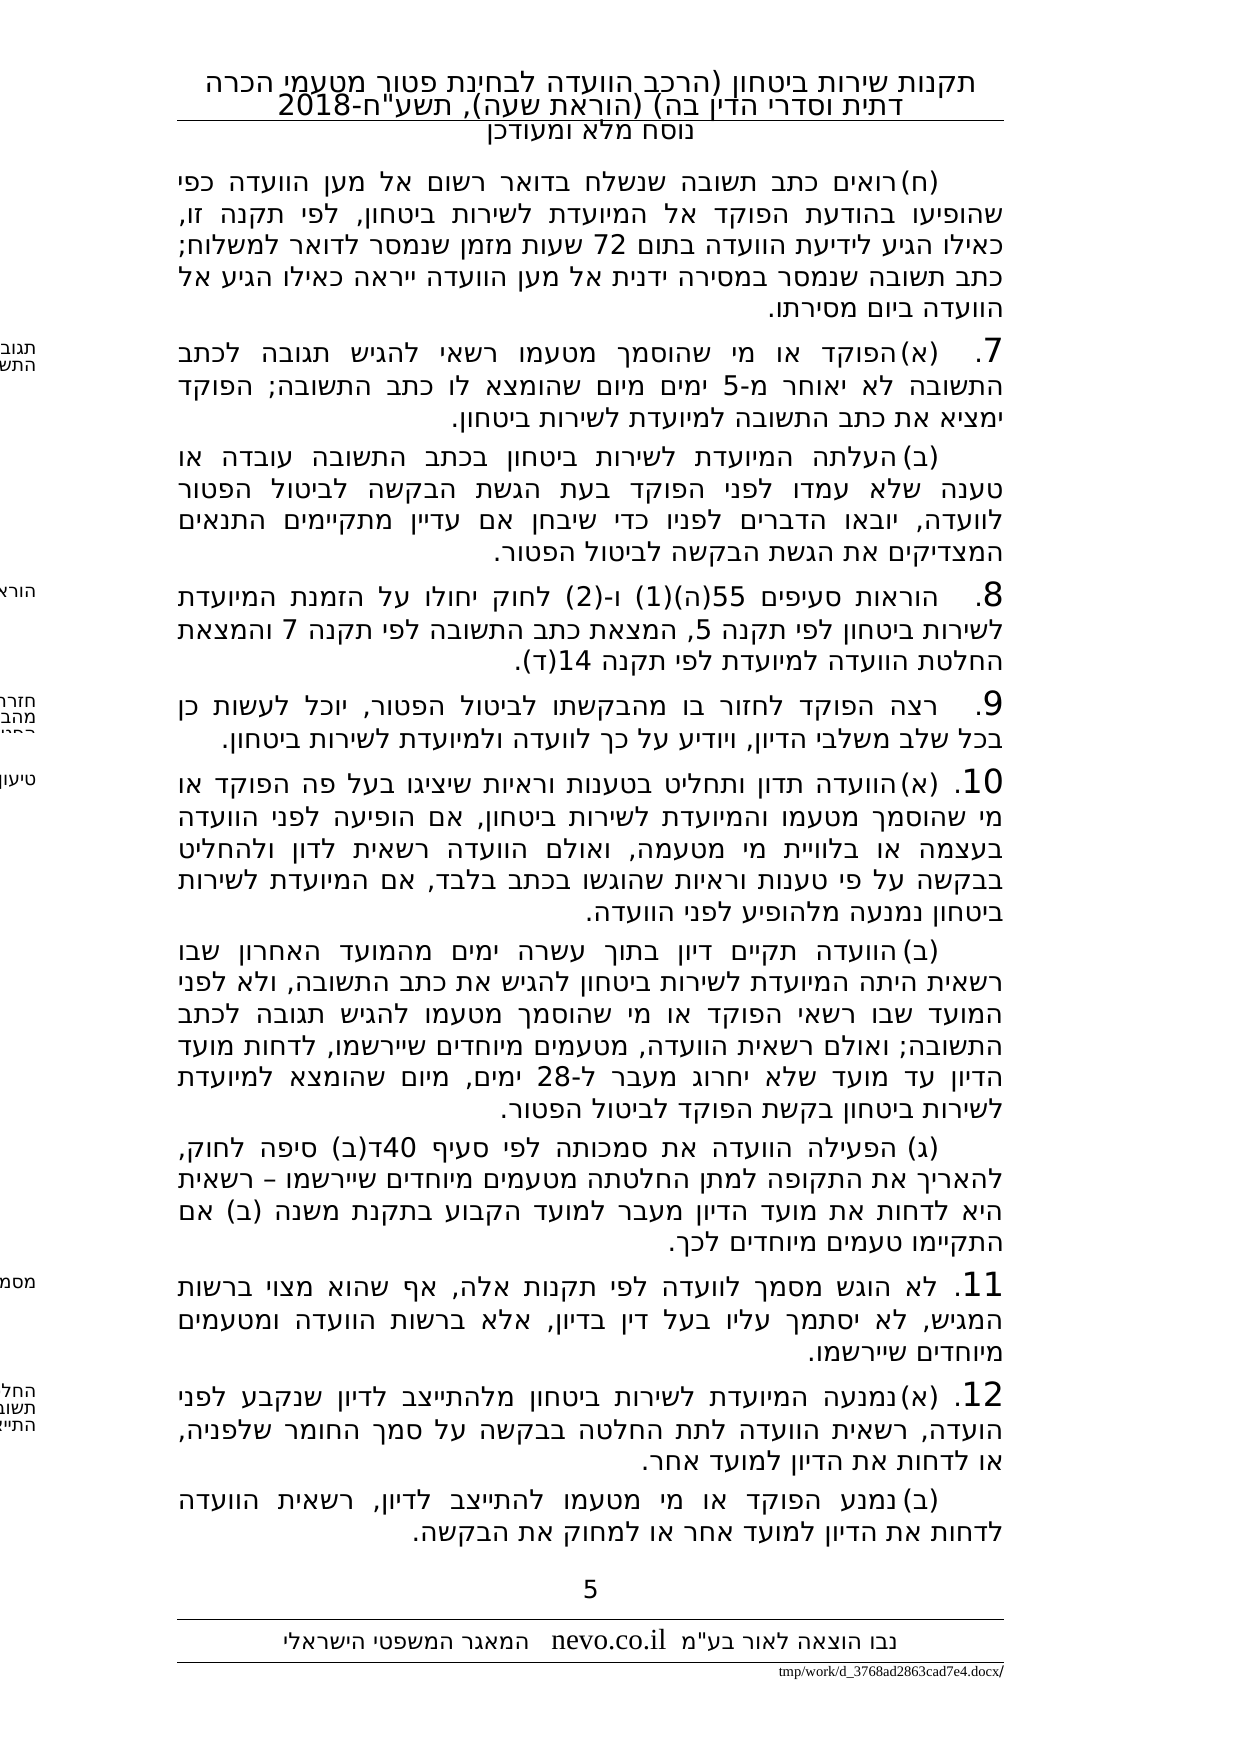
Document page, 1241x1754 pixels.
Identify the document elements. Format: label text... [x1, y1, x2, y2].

text 9. רצה הפוקד לחזור בו מהבקשתו לביטול הפטור, יוכל לעשות כן בכל שלב משלבי הדיון, ויודיע על כך לוועדה ולמיועדת לשירות ביטחון. [177, 684, 1004, 755]
text 10. (א) הוועדה תדון ותחליט בטענות וראיות שיציגו בעל פה הפוקד או מי שהוסמך מטעמו והמיועדת לשירות ביטחון, אם הופיעה לפני הוועדה בעצמה או בלוויית מי מטעמה, ואולם הוועדה רשאית לדון ולהחליט בבקשה על פי טענות וראיות שהוגשו בכתב בלבד, אם המיועדת לשירות ביטחון נמנעה מלהופיע לפני הוועדה. [177, 762, 1004, 928]
text 7. (א) הפוקד או מי שהוסמך מטעמו רשאי להגיש תגובה לכתב התשובה לא יאוחר מ-5 ימים מיום שהומצא לו כתב התשובה; הפוקד ימציא את כתב התשובה למיועדת לשירות ביטחון. [177, 332, 1004, 434]
text 11. לא הוגש מסמך לוועדה לפי תקנות אלה, אף שהוא מצוי ברשות המגיש, לא יסתמך עליו בעל דין בדיון, אלא ברשות הוועדה ומטעמים מיוחדים שיירשמו. [177, 1266, 1004, 1368]
text 8. הוראות סעיפים 55(ה)(1) ו-(2) לחוק יחולו על הזמנת המיועדת לשירות ביטחון לפי תקנה 5, המצאת כתב התשובה לפי תקנה 7 והמצאת החלטת הוועדה למיועדת לפי תקנה 14(ד). [177, 575, 1004, 677]
text (ח) רואים כתב תשובה שנשלח בדואר רשום אל מען הוועדה כפי שהופיעו בהודעת הפוקד אל המיועדת לשירות ביטחון, לפי תקנה זו, כאילו הגיע לידיעת הוועדה בתום 72 שעות מזמן שנמסר לדואר למשלוח; כתב תשובה שנמסר במסירה ידנית אל מען הוועדה ייראה כאילו הגיע אל הוועדה ביום מסירתו. [177, 167, 1004, 324]
text (ב) נמנע הפוקד או מי מטעמו להתייצב לדיון, רשאית הוועדה לדחות את הדיון למועד אחר או למחוק את הבקשה. [177, 1485, 1004, 1548]
text 12. (א) נמנעה המיועדת לשירות ביטחון מלהתייצב לדיון שנקבע לפני הועדה, רשאית הוועדה לתת החלטה בבקשה על סמך החומר שלפניה, או לדחות את הדיון למועד אחר. [177, 1375, 1004, 1477]
text (ג) הפעילה הוועדה את סמכותה לפי סעיף 40ד(ב) סיפה לחוק, להאריך את התקופה למתן החלטתה מטעמים מיוחדים שיירשמו – רשאית היא לדחות את מועד הדיון מעבר למועד הקבוע בתקנת משנה (ב) אם התקיימו טעמים מיוחדים לכך. [177, 1132, 1004, 1258]
text (ב) הוועדה תקיים דיון בתוך עשרה ימים מהמועד האחרון שבו רשאית היתה המיועדת לשירות ביטחון להגיש את כתב התשובה, ולא לפני המועד שבו רשאי הפוקד או מי שהוסמך מטעמו להגיש תגובה לכתב התשובה; ואולם רשאית הוועדה, מטעמים מיוחדים שיירשמו, לדחות מועד הדיון עד מועד שלא יחרוג מעבר ל-28 ימים, מיום שהומצא למיועדת לשירות ביטחון בקשת הפוקד לביטול הפטור. [177, 935, 1004, 1124]
text (ב) העלתה המיועדת לשירות ביטחון בכתב התשובה עובדה או טענה שלא עמדו לפני הפוקד בעת הגשת הבקשה לביטול הפטור לוועדה, יובאו הדברים לפניו כדי שיבחן אם עדיין מתקיימים התנאים המצדיקים את הגשת הבקשה לביטול הפטור. [177, 441, 1004, 568]
